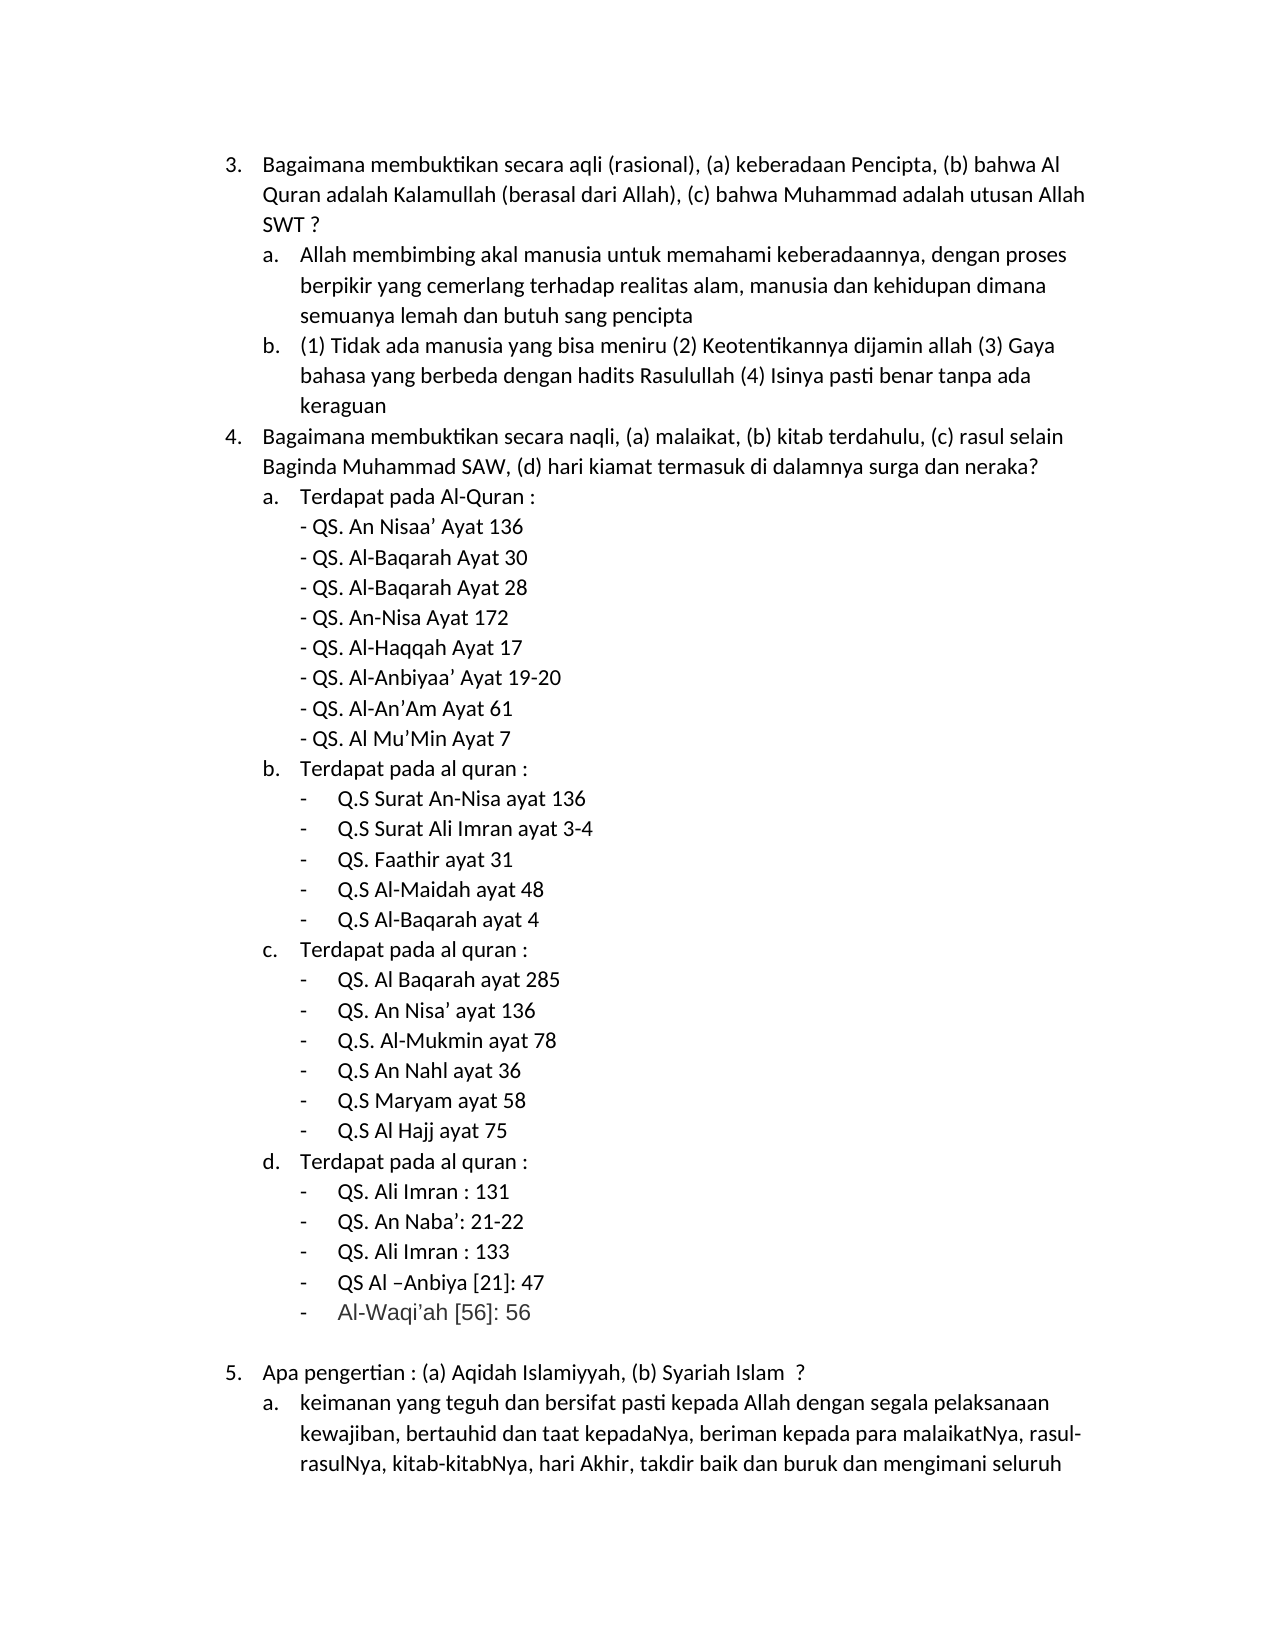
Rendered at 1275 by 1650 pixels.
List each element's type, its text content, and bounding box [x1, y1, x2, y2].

list Bagaimana membuktikan secara naqli, (a) malaikat, (b) kitab terdahulu, (c) rasul selain Baginda Muhammad SAW, (d) hari kiamat termasuk di dalamnya surga dan neraka? [225, 422, 1087, 480]
list - QS. Al-Haqqah Ayat 17 [300, 633, 1087, 661]
list - QS. Al-An’Am Ayat 61 [300, 694, 1087, 722]
list Bagaimana membuktikan secara aqli (rasional), (a) keberadaan Pencipta, (b) bahwa Al Quran adalah Kalamullah (berasal dari Allah), (c) bahwa Muhammad adalah utusan Allah SWT ? [225, 150, 1087, 238]
list QS. Ali Imran : 133 [300, 1237, 1087, 1266]
list Q.S Al-Maidah ayat 48 [300, 875, 1087, 903]
list Al-Waqi’ah [56]: 56 [300, 1298, 1087, 1326]
list - QS. Al-Anbiyaa’ Ayat 19-20 [300, 663, 1087, 692]
list QS. Al Baqarah ayat 285 [300, 966, 1087, 994]
list Q.S Surat An-Nisa ayat 136 [300, 784, 1087, 812]
list QS. An Nisa’ ayat 136 [300, 996, 1087, 1024]
list Q.S An Nahl ayat 36 [300, 1056, 1087, 1084]
list Allah membimbing akal manusia untuk memahami keberadaannya, dengan proses berpikir yang cemerlang terhadap realitas alam, manusia dan kehidupan dimana semuanya lemah dan butuh sang pencipta [262, 241, 1087, 329]
list QS. Ali Imran : 131 [300, 1177, 1087, 1205]
list Terdapat pada al quran : [262, 935, 1087, 963]
list Apa pengertian : (a) Aqidah Islamiyyah, (b) Syariah Islam ? [225, 1358, 1087, 1386]
list Q.S Al Hajj ayat 75 [300, 1117, 1087, 1145]
list - QS. An-Nisa Ayat 172 [300, 603, 1087, 631]
list - QS. Al-Baqarah Ayat 30 [300, 543, 1087, 571]
list QS. Faathir ayat 31 [300, 845, 1087, 873]
list Terdapat pada Al-Quran : [262, 482, 1087, 510]
list Q.S Surat Ali Imran ayat 3-4 [300, 814, 1087, 843]
list - QS. Al Mu’Min Ayat 7 [300, 724, 1087, 752]
list Q.S. Al-Mukmin ayat 78 [300, 1026, 1087, 1054]
list - QS. An Nisaa’ Ayat 136 [300, 512, 1087, 541]
list Q.S Al-Baqarah ayat 4 [300, 905, 1087, 933]
list Terdapat pada al quran : [262, 1147, 1087, 1175]
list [262, 1388, 1087, 1477]
list Terdapat pada al quran : [262, 754, 1087, 782]
list (1) Tidak ada manusia yang bisa meniru (2) Keotentikannya dijamin allah (3) Gaya bahasa yang berbeda dengan hadits Rasulullah (4) Isinya pasti benar tanpa ada keraguan [262, 331, 1087, 420]
list QS. An Naba’: 21-22 [300, 1207, 1087, 1235]
list QS Al –Anbiya [21]: 47 [300, 1268, 1087, 1296]
list - QS. Al-Baqarah Ayat 28 [300, 573, 1087, 601]
list Q.S Maryam ayat 58 [300, 1086, 1087, 1114]
